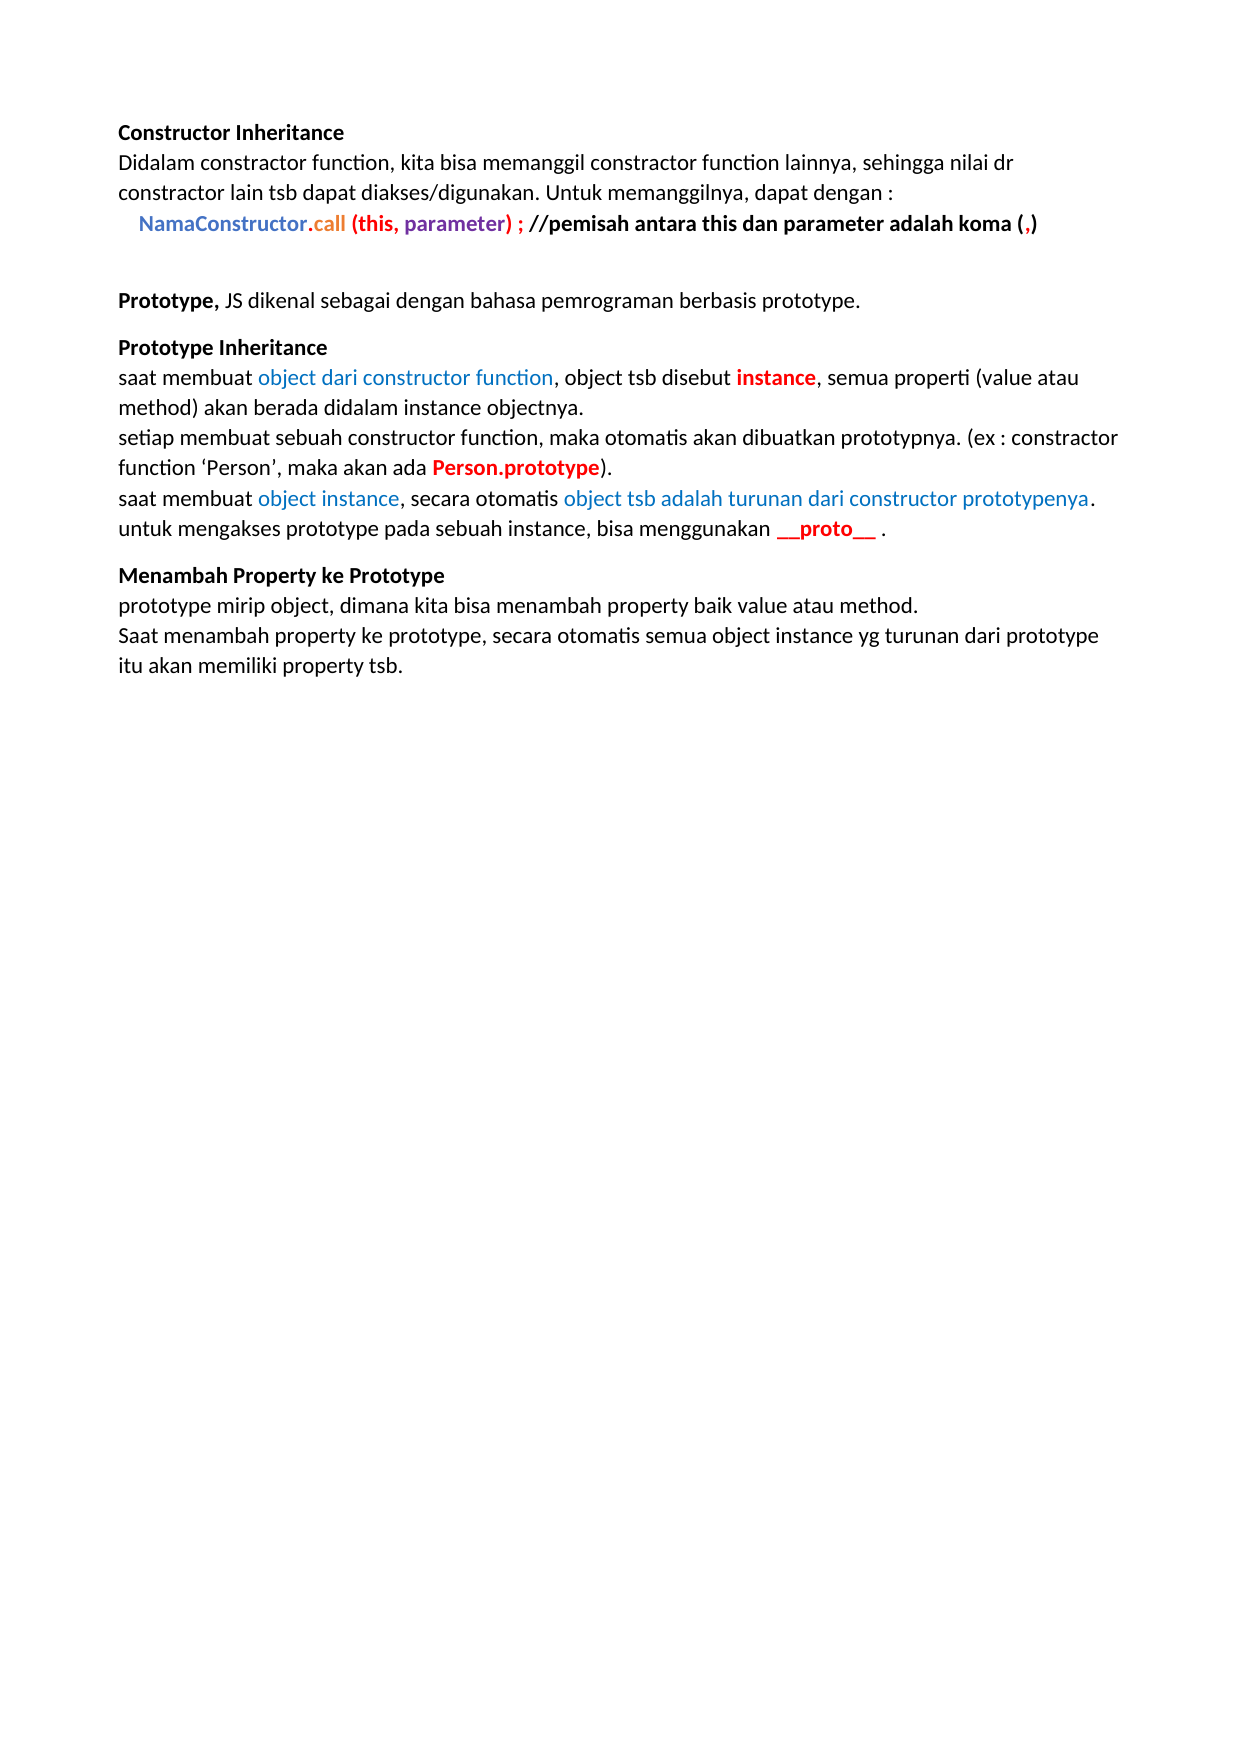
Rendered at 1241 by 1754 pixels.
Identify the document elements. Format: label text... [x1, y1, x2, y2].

text Prototype, JS dikenal sebagai dengan bahasa pemrograman berbasis prototype. [118, 286, 1122, 314]
text Constructor Inheritance Didalam constractor function, kita bisa memanggil constractor function lainnya, sehingga nilai dr constractor lain tsb dapat diakses/digunakan. Untuk memanggilnya, dapat dengan : NamaConstructor.call (this, parameter) ; //pemisah antara this dan parameter adalah koma (,) [118, 118, 1122, 267]
text Prototype Inheritance saat membuat object dari constructor function, object tsb disebut instance, semua properti (value atau method) akan berada didalam instance objectnya. setiap membuat sebuah constructor function, maka otomatis akan dibuatkan prototypnya. (ex : constractor function ‘Person’, maka akan ada Person.prototype). saat membuat object instance, secara otomatis object tsb adalah turunan dari constructor prototypenya. untuk mengakses prototype pada sebuah instance, bisa menggunakan __proto__ . [118, 333, 1122, 542]
text Menambah Property ke Prototype prototype mirip object, dimana kita bisa menambah property baik value atau method. Saat menambah property ke prototype, secara otomatis semua object instance yg turunan dari prototype itu akan memiliki property tsb. [118, 561, 1122, 679]
